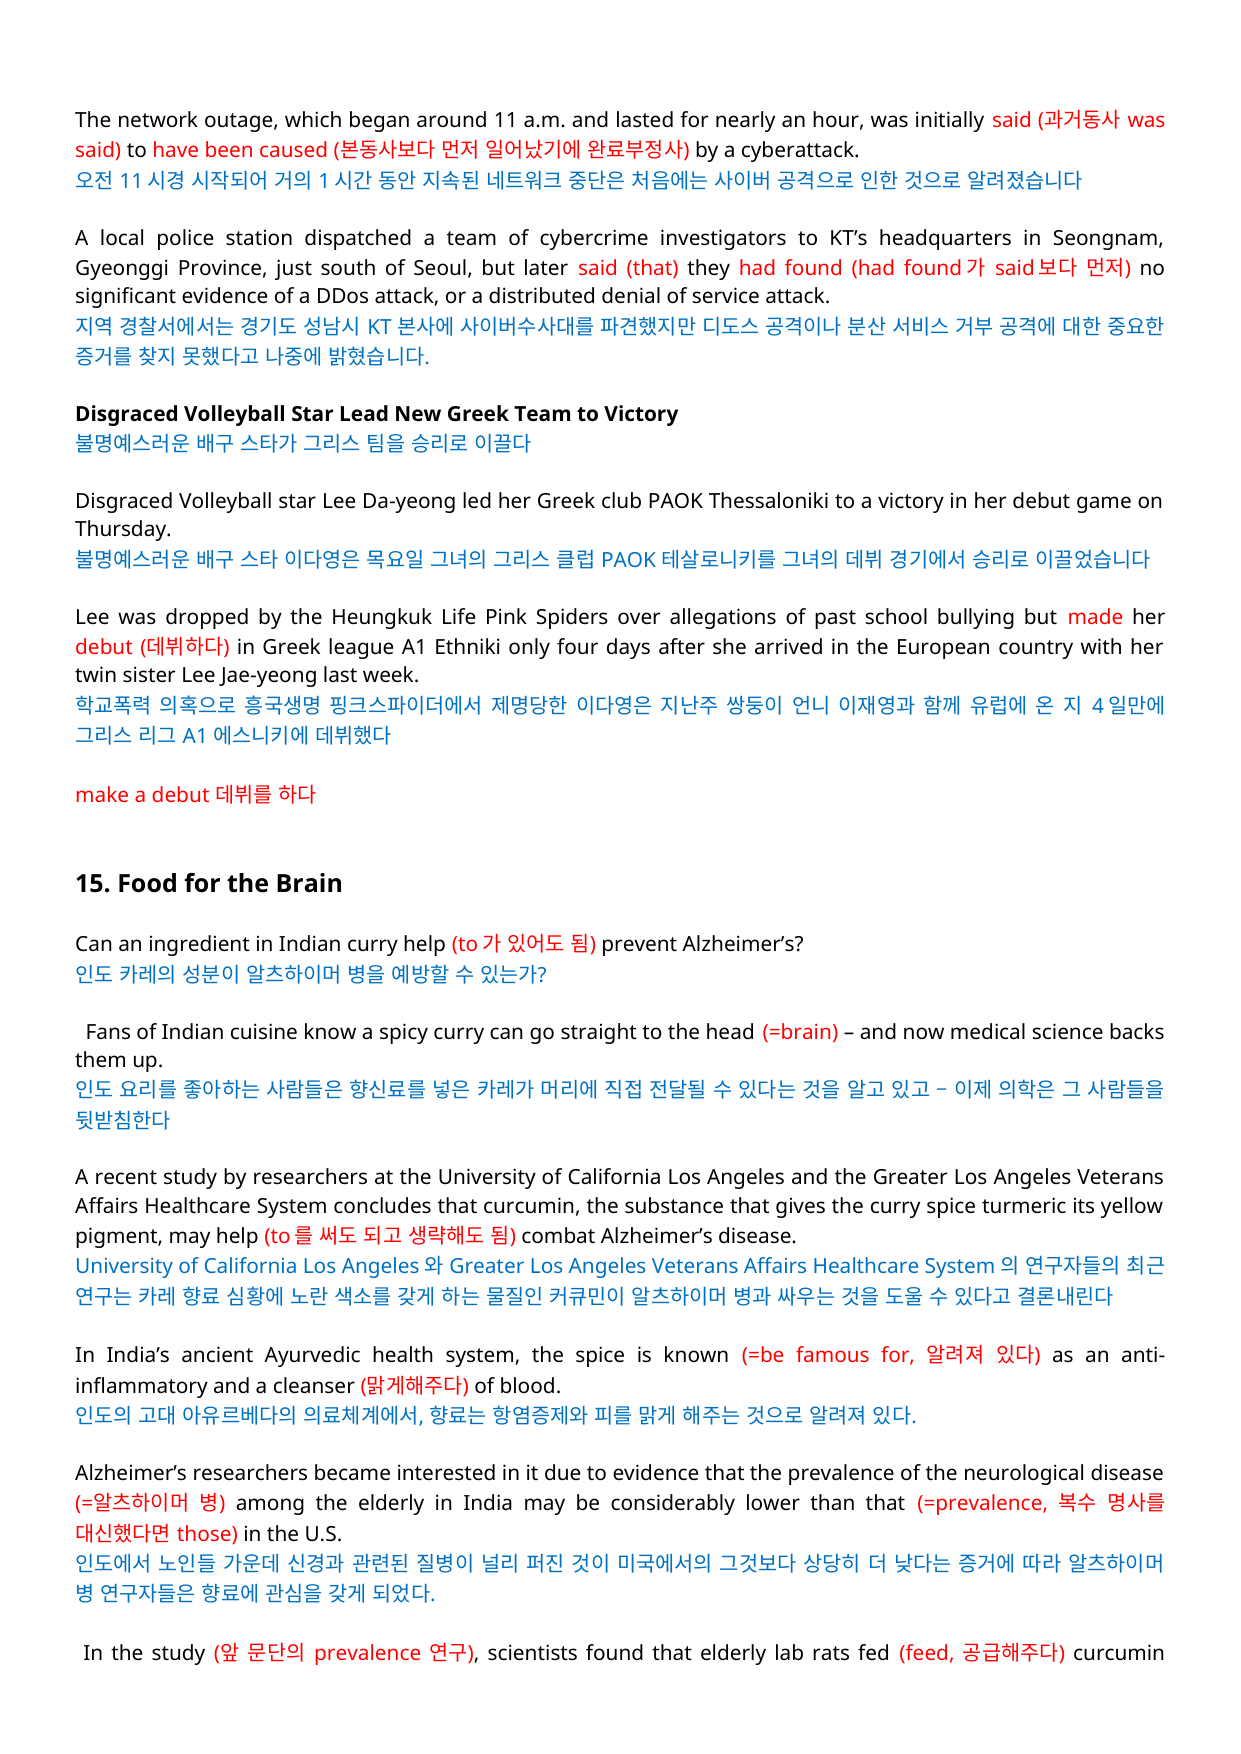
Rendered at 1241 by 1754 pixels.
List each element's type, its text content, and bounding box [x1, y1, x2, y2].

text 인도 요리를 좋아하는 사람들은 향신료를 넣은 카레가 머리에 직접 전달될 수 있다는 것을 알고 있고 – 이제 의학은 그 사람들을 뒷받침한다 [75, 1074, 1165, 1134]
text 불명예스러운 배구 스타 이다영은 목요일 그녀의 그리스 클럽 PAOK 테살로니키를 그녀의 데뷔 경기에서 승리로 이끌었습니다 [75, 543, 1165, 573]
text 학교폭력 의혹으로 흥국생명 핑크스파이더에서 제명당한 이다영은 지난주 쌍둥이 언니 이재영과 함께 유럽에 온 지 4일만에 그리스 리그 A1 에스니키에 데뷔했다 [75, 689, 1165, 749]
text 오전 11시경 시작되어 거의 1시간 동안 지속된 네트워크 중단은 처음에는 사이버 공격으로 인한 것으로 알려졌습니다 [75, 164, 1165, 194]
text In India’s ancient Ayurvedic health system, the spice is known (=be famous for, 알려져 있다) as an anti-inflammatory and a cleanser (맑게해주다) of blood. [75, 1339, 1165, 1399]
text 인도 카레의 성분이 알츠하이머 병을 예방할 수 있는가? [75, 958, 1165, 988]
text Lee was dropped by the Heungkuk Life Pink Spiders over allegations of past school bullying but made her debut (데뷔하다) in Greek league A1 Ethniki only four days after she arrived in the European country with her twin sister Lee Jae-yeong last week. [75, 602, 1165, 689]
text Can an ingredient in Indian curry help (to가 있어도 됨) prevent Alzheimer’s? [75, 928, 1165, 958]
text University of California Los Angeles와 Greater Los Angeles Veterans Affairs Healthcare System의 연구자들의 최근 연구는 카레 향료 심황에 노란 색소를 갖게 하는 물질인 커큐민이 알츠하이머 병과 싸우는 것을 도울 수 있다고 결론내린다 [75, 1250, 1165, 1310]
text Alzheimer’s researchers became interested in it due to evidence that the prevalence of the neurological disease (=알츠하이머 병) among the elderly in India may be considerably lower than that (=prevalence, 복수 명사를 대신했다면 those) in the U.S. [75, 1458, 1165, 1547]
text Disgraced Volleyball Star Lead New Greek Team to Victory [75, 399, 1165, 427]
text 인도에서 노인들 가운데 신경과 관련된 질병이 널리 퍼진 것이 미국에서의 그것보다 상당히 더 낮다는 증거에 따라 알츠하이머 병 연구자들은 향료에 관심을 갖게 되었다. [75, 1547, 1165, 1608]
text 인도의 고대 아유르베다의 의료체계에서, 향료는 항염증제와 피를 맑게 해주는 것으로 알려져 있다. [75, 1399, 1165, 1429]
text A recent study by researchers at the University of California Los Angeles and the Greater Los Angeles Veterans Affairs Healthcare System concludes that curcumin, the substance that gives the curry spice turmeric its yellow pigment, may help (to를 써도 되고 생략해도 됨) combat Alzheimer’s disease. [75, 1162, 1165, 1250]
text Disgraced Volleyball star Lee Da-yeong led her Greek club PAOK Thessaloniki to a victory in her debut game on Thursday. [75, 486, 1165, 543]
text Fans of Indian cuisine know a spicy curry can go straight to the head (=brain) – and now medical science backs them up. [75, 1017, 1165, 1074]
text 지역 경찰서에서는 경기도 성남시 KT 본사에 사이버수사대를 파견했지만 디도스 공격이나 분산 서비스 거부 공격에 대한 중요한 증거를 찾지 못했다고 나중에 밝혔습니다. [75, 310, 1165, 371]
text 불명예스러운 배구 스타가 그리스 팀을 승리로 이끌다 [75, 427, 1165, 458]
text A local police station dispatched a team of cybercrime investigators to KT’s headquarters in Seongnam, Gyeonggi Province, just south of Seoul, but later said (that) they had found (had found가 said보다 먼저) no significant evidence of a DDos attack, or a distributed denial of service attack. [75, 223, 1165, 310]
text The network outage, which began around 11 a.m. and lasted for nearly an hour, was initially said (과거동사 was said) to have been caused (본동사보다 먼저 일어났기에 완료부정사) by a cyberattack. [75, 103, 1165, 164]
text 15. Food for the Brain [75, 865, 1165, 899]
text make a debut 데뷔를 하다 [75, 778, 1165, 808]
